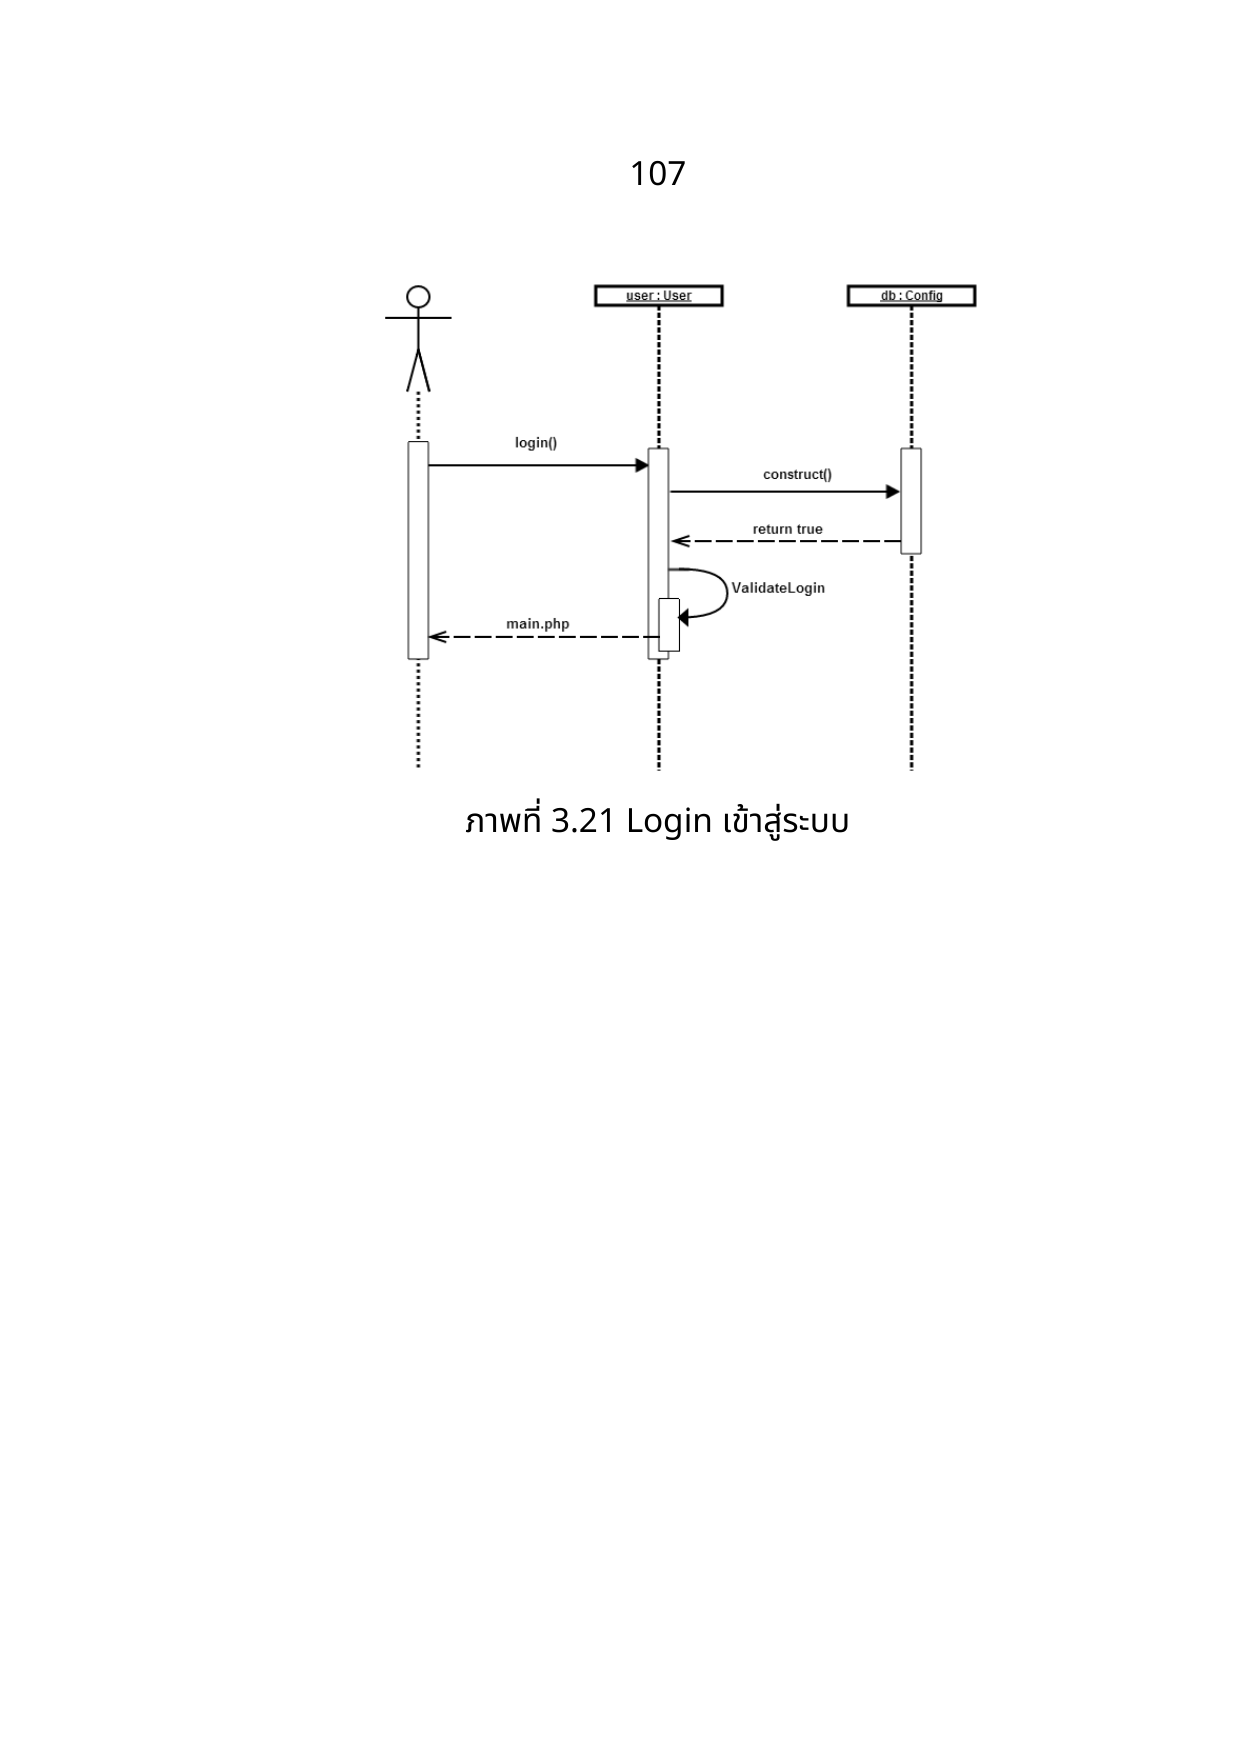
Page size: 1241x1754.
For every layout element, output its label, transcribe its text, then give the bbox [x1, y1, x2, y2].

picture [355, 240, 998, 797]
text ภาพที่ 3.21 Login เข้าสู่ระบบ [225, 797, 1090, 847]
